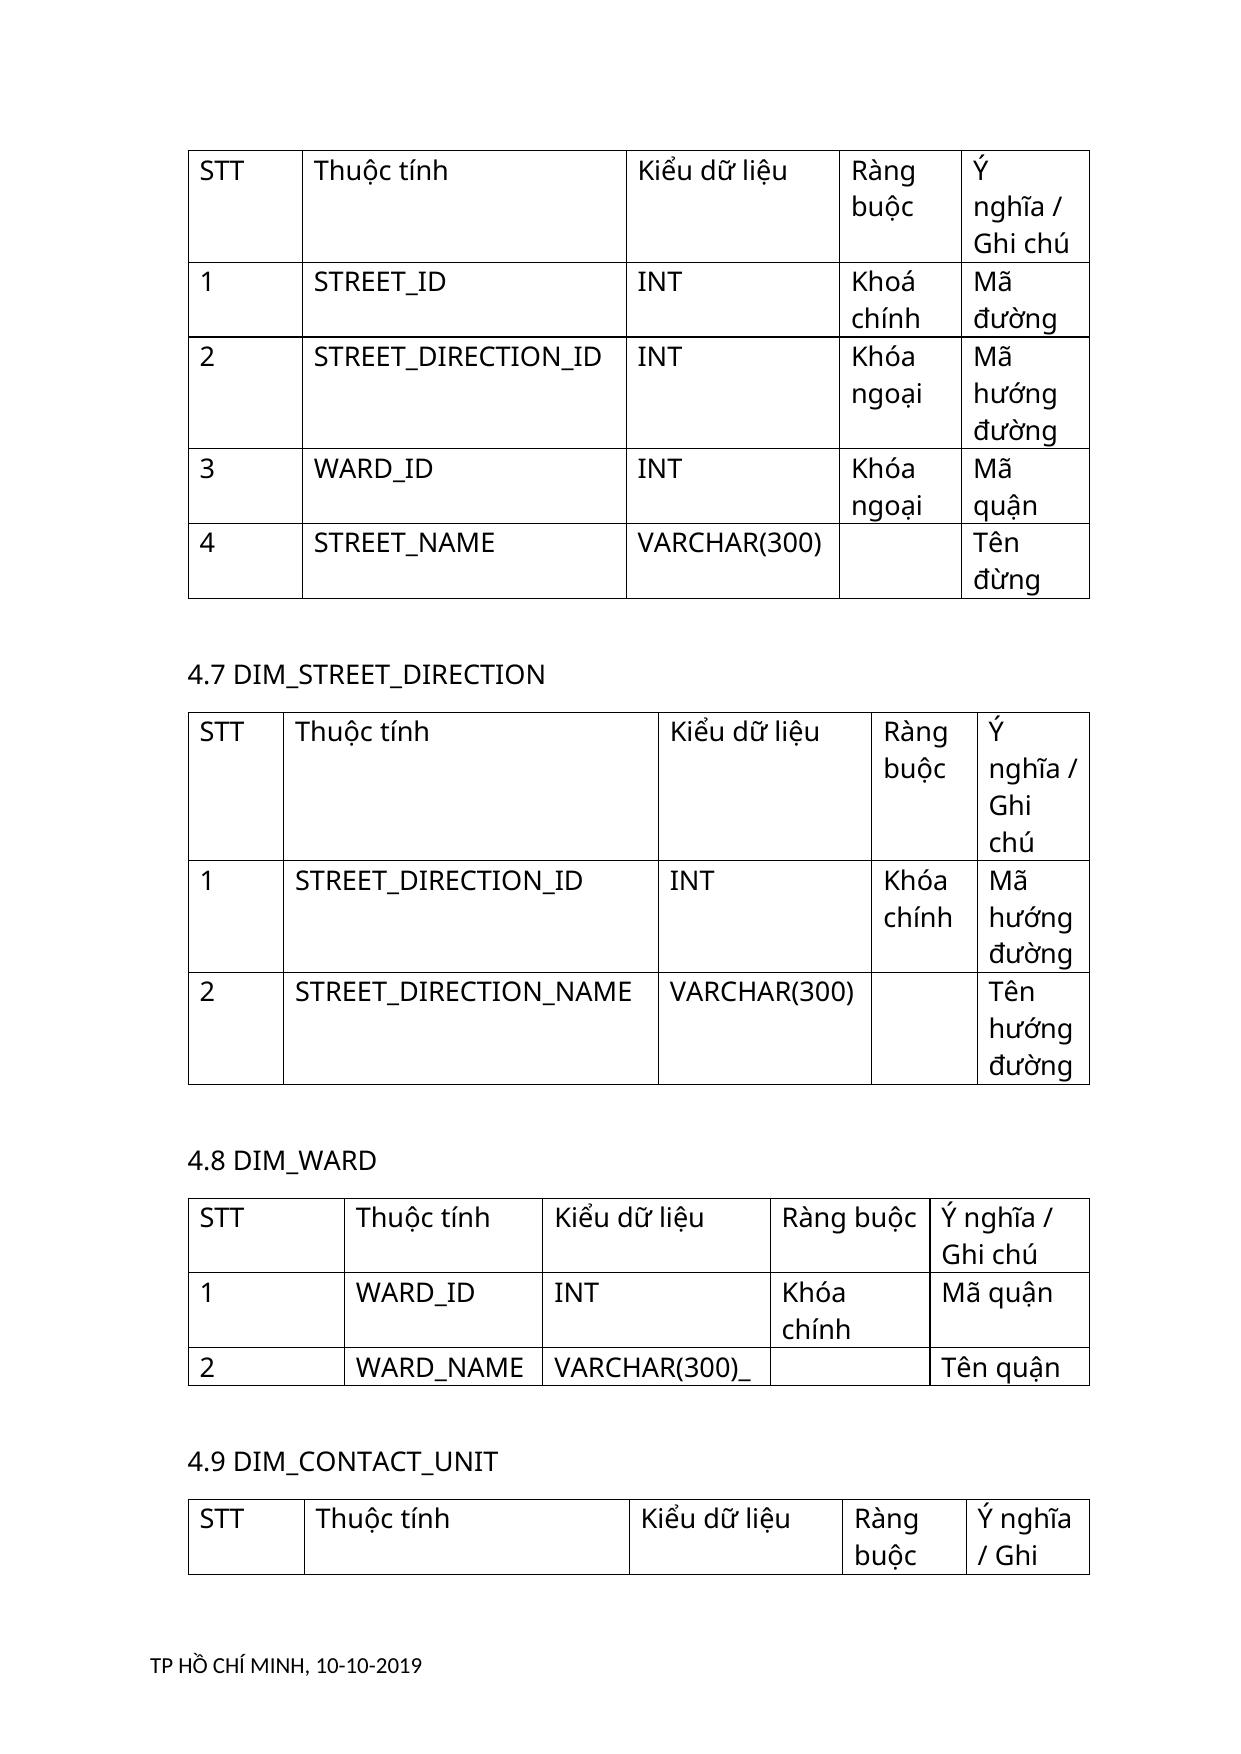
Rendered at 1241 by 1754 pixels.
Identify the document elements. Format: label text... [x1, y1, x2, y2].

table_header Thuộc tính [345, 1199, 542, 1272]
table_header Ý nghĩa / Ghi chú [931, 1199, 1089, 1272]
table_header Kiểu dữ liệu [630, 1500, 842, 1574]
table_header Thuộc tính [305, 1500, 629, 1574]
table_cell Mã quận [931, 1273, 1089, 1347]
table_cell Tên hướng đường [978, 973, 1089, 1083]
table_cell INT [659, 861, 871, 972]
table_header STT [189, 151, 302, 262]
table_cell Khóa ngoại [840, 449, 961, 523]
table_header Thuộc tính [303, 151, 626, 262]
table_cell VARCHAR(300) [627, 524, 839, 598]
table_header Ý nghĩa / Ghi chú [962, 151, 1089, 262]
table_cell Khoá chính [840, 263, 961, 336]
table_header STT [189, 713, 283, 860]
table_cell INT [627, 449, 839, 523]
table_cell STREET_DIRECTION_ID [284, 861, 658, 972]
table_cell INT [627, 338, 839, 448]
table_cell STREET_DIRECTION_ID [303, 338, 626, 448]
table_cell STREET_NAME [303, 524, 626, 598]
table_header Kiểu dữ liệu [659, 713, 871, 860]
table_header Ý nghĩa / Ghi chú [967, 1500, 1089, 1574]
table_cell Khóa ngoại [840, 338, 961, 448]
table_cell STREET_ID [303, 263, 626, 336]
table_cell VARCHAR(300)_ [543, 1348, 770, 1385]
table_cell 2 [189, 1348, 344, 1385]
table_cell [872, 973, 977, 1083]
table_header STT [189, 1199, 344, 1272]
table_cell Mã đường [962, 263, 1089, 336]
table_cell INT [543, 1273, 770, 1347]
table_cell 2 [189, 338, 302, 448]
table_header Ràng buộc [840, 151, 961, 262]
table_cell 1 [189, 861, 283, 972]
text 4.9 DIM_CONTACT_UNIT [187, 1442, 1090, 1479]
table_header Kiểu dữ liệu [543, 1199, 770, 1272]
table_cell Tên quận [931, 1348, 1089, 1385]
table_cell 4 [189, 524, 302, 598]
table_cell [771, 1348, 929, 1385]
text 4.8 DIM_WARD [187, 1141, 1090, 1178]
table_header Kiểu dữ liệu [627, 151, 839, 262]
table_header Ràng buộc [771, 1199, 929, 1272]
table_cell VARCHAR(300) [659, 973, 871, 1083]
table_header Thuộc tính [284, 713, 658, 860]
table_cell WARD_NAME [345, 1348, 542, 1385]
table_cell 1 [189, 1273, 344, 1347]
table_header STT [189, 1500, 304, 1574]
table_cell WARD_ID [303, 449, 626, 523]
table_cell Mã quận [962, 449, 1089, 523]
table_cell Mã hướng đường [978, 861, 1089, 972]
table_cell Khóa chính [771, 1273, 929, 1347]
table_cell STREET_DIRECTION_NAME [284, 973, 658, 1083]
table_cell Tên đừng [962, 524, 1089, 598]
table_cell Khóa chính [872, 861, 977, 972]
text 4.7 DIM_STREET_DIRECTION [187, 655, 1090, 692]
table_cell Mã hướng đường [962, 338, 1089, 448]
table_cell 1 [189, 263, 302, 336]
table_header Ràng buộc [872, 713, 977, 860]
table_cell 2 [189, 973, 283, 1083]
table_header Ràng buộc [843, 1500, 966, 1574]
table_cell INT [627, 263, 839, 336]
table_cell WARD_ID [345, 1273, 542, 1347]
table_header Ý nghĩa / Ghi chú [978, 713, 1089, 860]
table_cell [840, 524, 961, 598]
table_cell 3 [189, 449, 302, 523]
